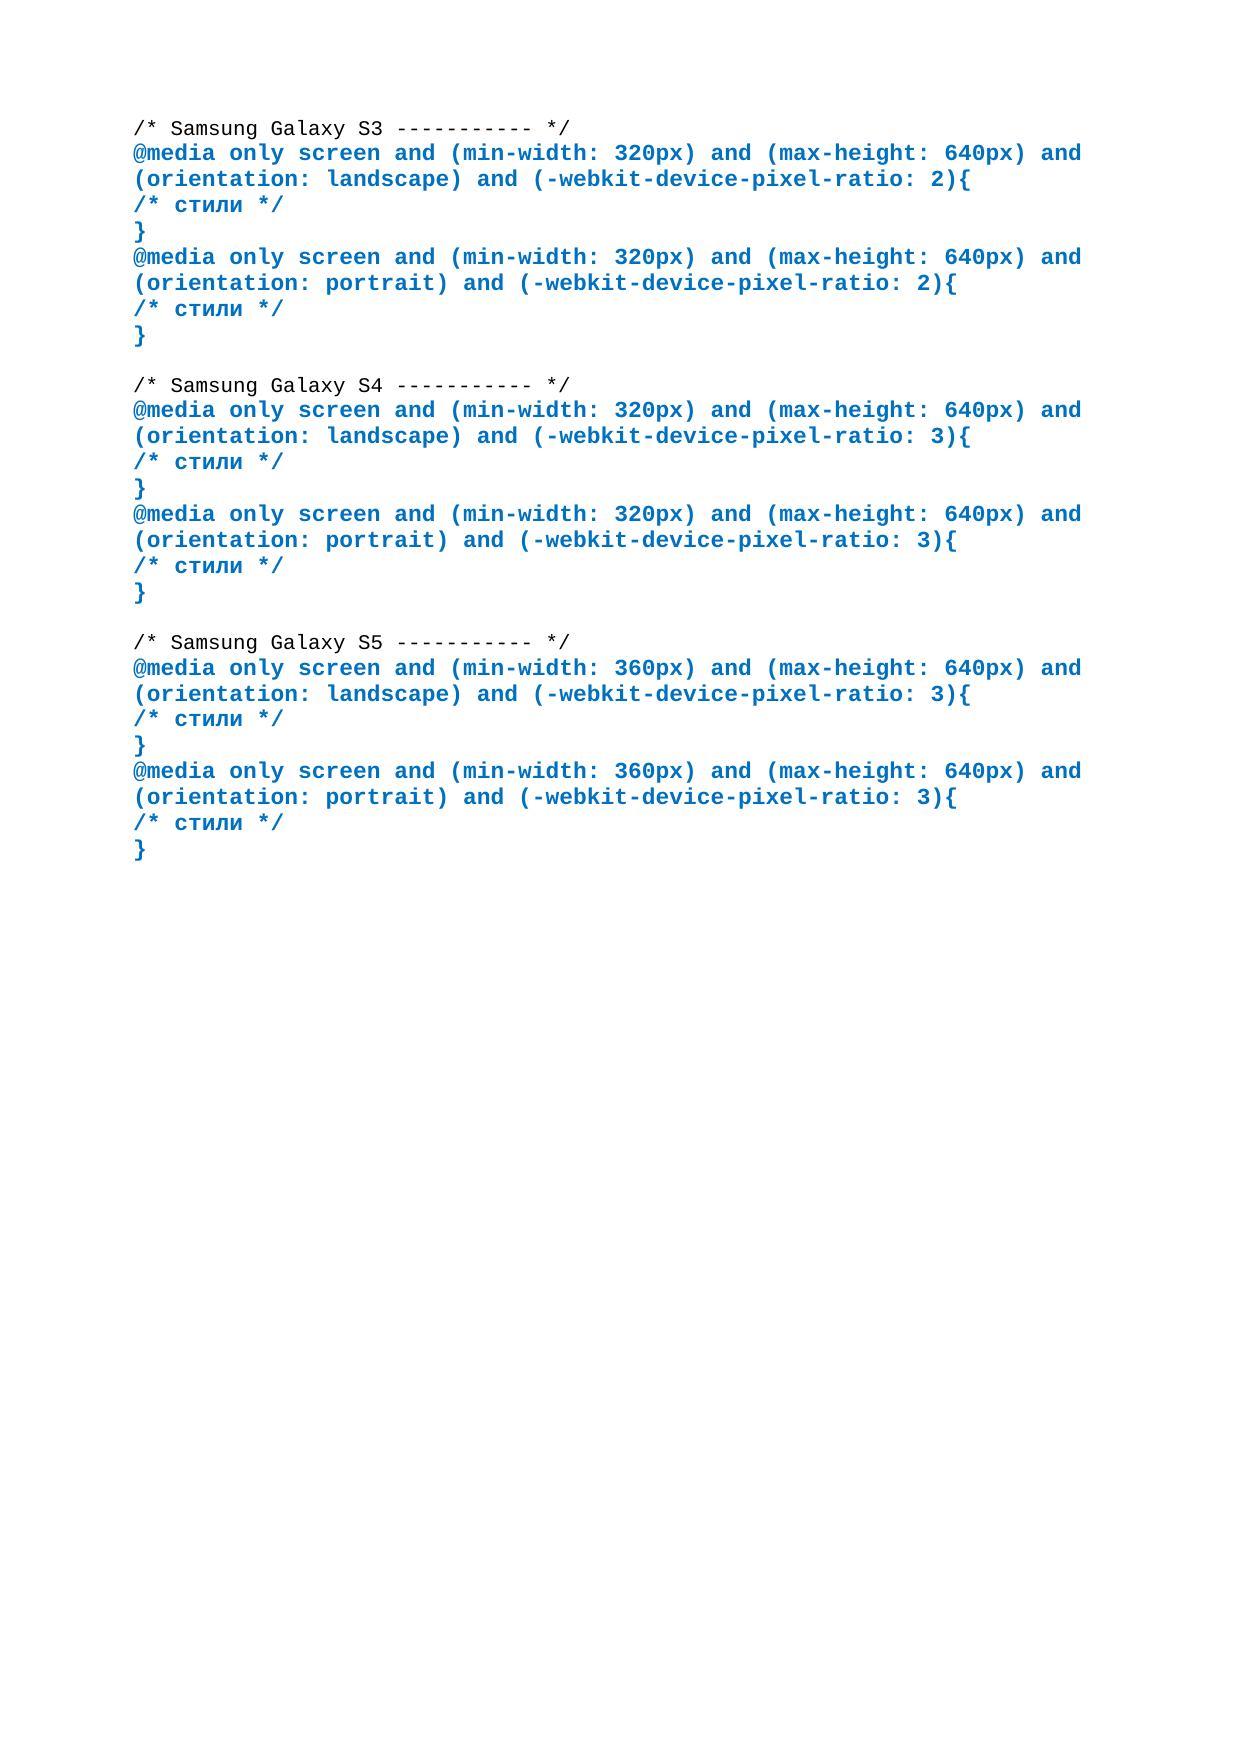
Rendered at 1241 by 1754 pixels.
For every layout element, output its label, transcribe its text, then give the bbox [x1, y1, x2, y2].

text } [133, 734, 1152, 760]
text /* Samsung Galaxy S4 ----------- */ [133, 375, 1152, 399]
text /* стили */ [133, 708, 1152, 734]
text /* стили */ [133, 812, 1152, 837]
text @media only screen and (min-width: 320px) and (max-height: 640px) and (orientation: portrait) and (-webkit-device-pixel-ratio: 2){ [133, 246, 1152, 297]
text /* стили */ [133, 451, 1152, 477]
text @media only screen and (min-width: 320px) and (max-height: 640px) and (orientation: portrait) and (-webkit-device-pixel-ratio: 3){ [133, 503, 1152, 554]
text } [133, 219, 1152, 246]
text } [133, 323, 1152, 349]
text @media only screen and (min-width: 360px) and (max-height: 640px) and (orientation: landscape) and (-webkit-device-pixel-ratio: 3){ [133, 656, 1152, 708]
text @media only screen and (min-width: 320px) and (max-height: 640px) and (orientation: landscape) and (-webkit-device-pixel-ratio: 3){ [133, 399, 1152, 451]
text /* Samsung Galaxy S5 ----------- */ [133, 632, 1152, 656]
text @media only screen and (min-width: 320px) and (max-height: 640px) and (orientation: landscape) and (-webkit-device-pixel-ratio: 2){ [133, 142, 1152, 194]
text @media only screen and (min-width: 360px) and (max-height: 640px) and (orientation: portrait) and (-webkit-device-pixel-ratio: 3){ [133, 760, 1152, 812]
text /* стили */ [133, 297, 1152, 323]
text } [133, 477, 1152, 503]
text /* стили */ [133, 194, 1152, 219]
text } [133, 580, 1152, 606]
text /* Samsung Galaxy S3 ----------- */ [133, 118, 1152, 142]
text } [133, 837, 1152, 863]
text /* стили */ [133, 554, 1152, 580]
